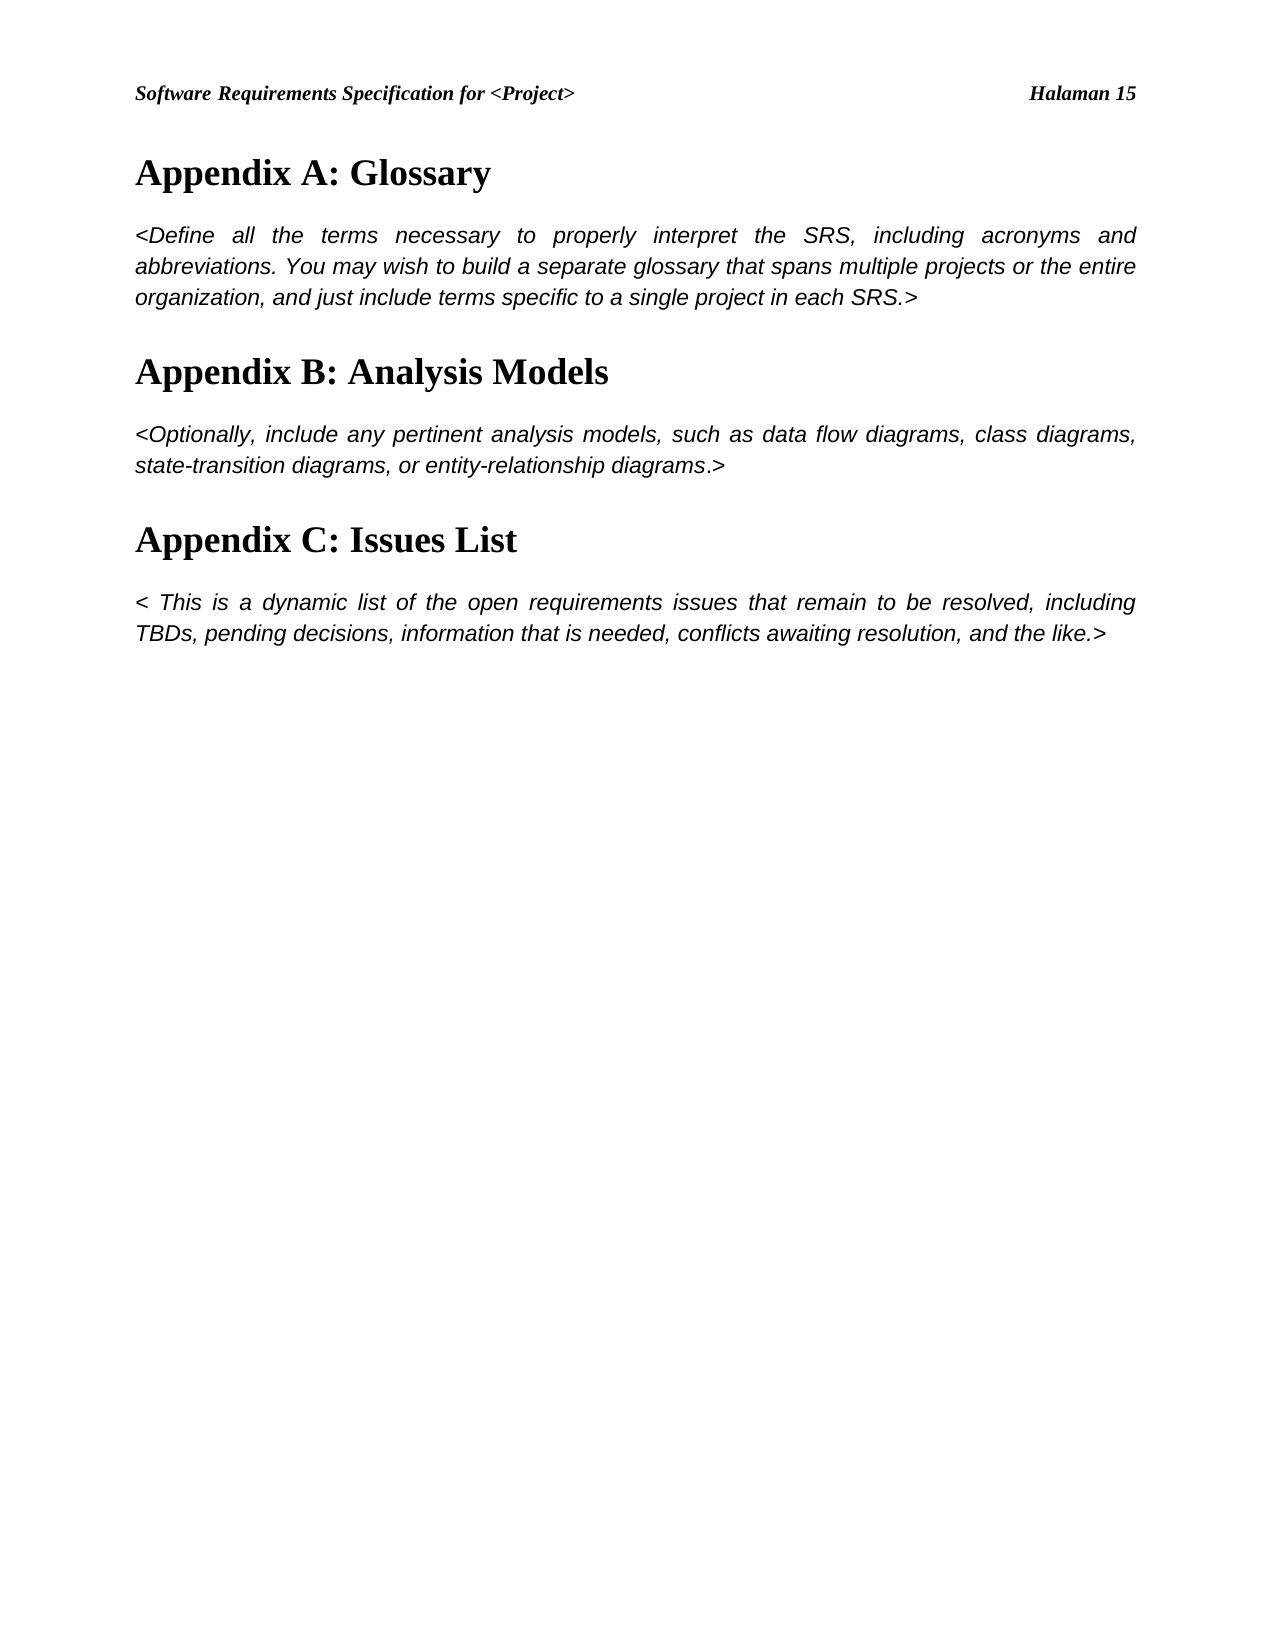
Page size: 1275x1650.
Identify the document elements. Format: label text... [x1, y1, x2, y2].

text <Optionally, include any pertinent analysis models, such as data flow diagrams, class diagrams, state-transition diagrams, or entity-relationship diagrams.> [135, 417, 1140, 480]
text < This is a dynamic list of the open requirements issues that remain to be resolved, including TBDs, pending decisions, information that is needed, conflicts awaiting resolution, and the like.> [135, 586, 1140, 648]
text Appendix B: Analysis Models [135, 349, 1140, 392]
text Appendix A: Glossary [135, 150, 1140, 193]
text Appendix C: Issues List [135, 517, 1140, 561]
text <Define all the terms necessary to properly interpret the SRS, including acronyms and abbreviations. You may wish to build a separate glossary that spans multiple projects or the entire organization, and just include terms specific to a single project in each SRS.> [135, 218, 1140, 312]
